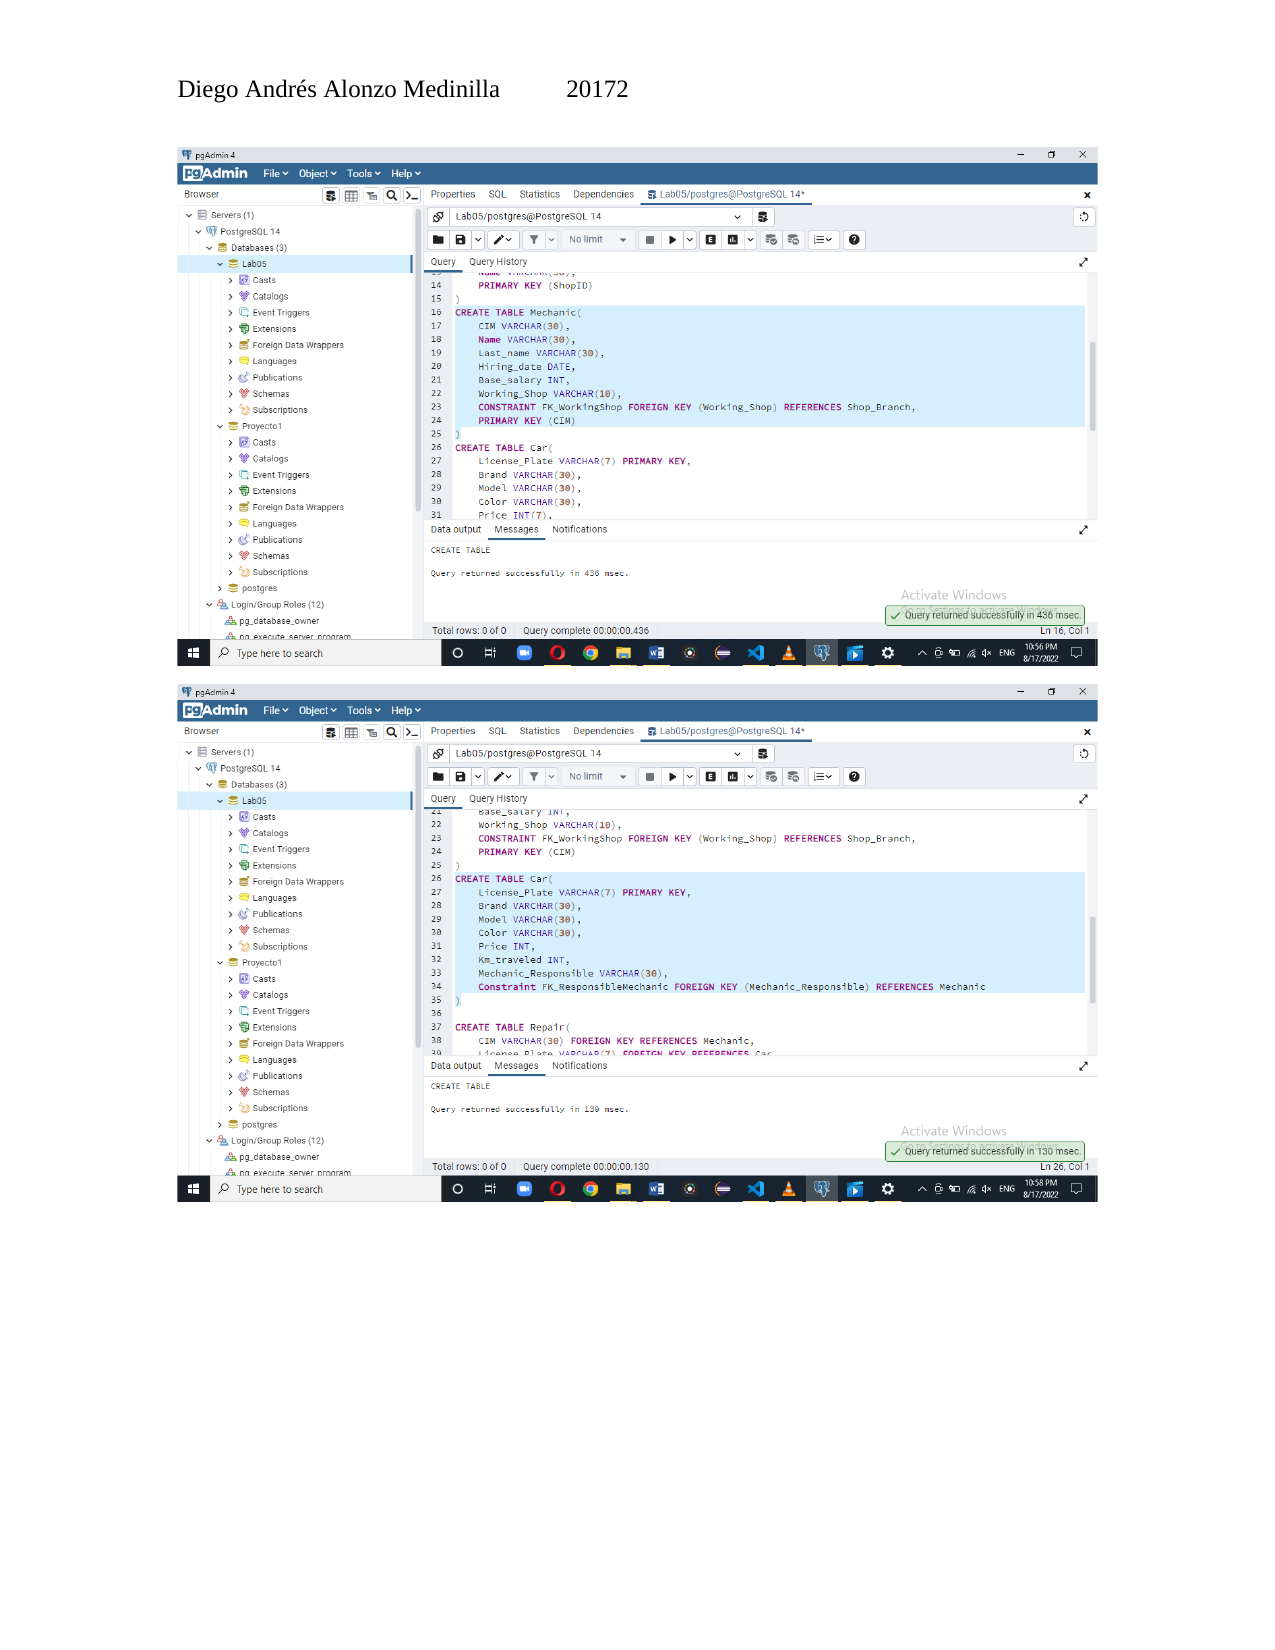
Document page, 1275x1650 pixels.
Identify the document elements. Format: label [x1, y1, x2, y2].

picture [177, 684, 1098, 1202]
picture [177, 147, 1098, 666]
